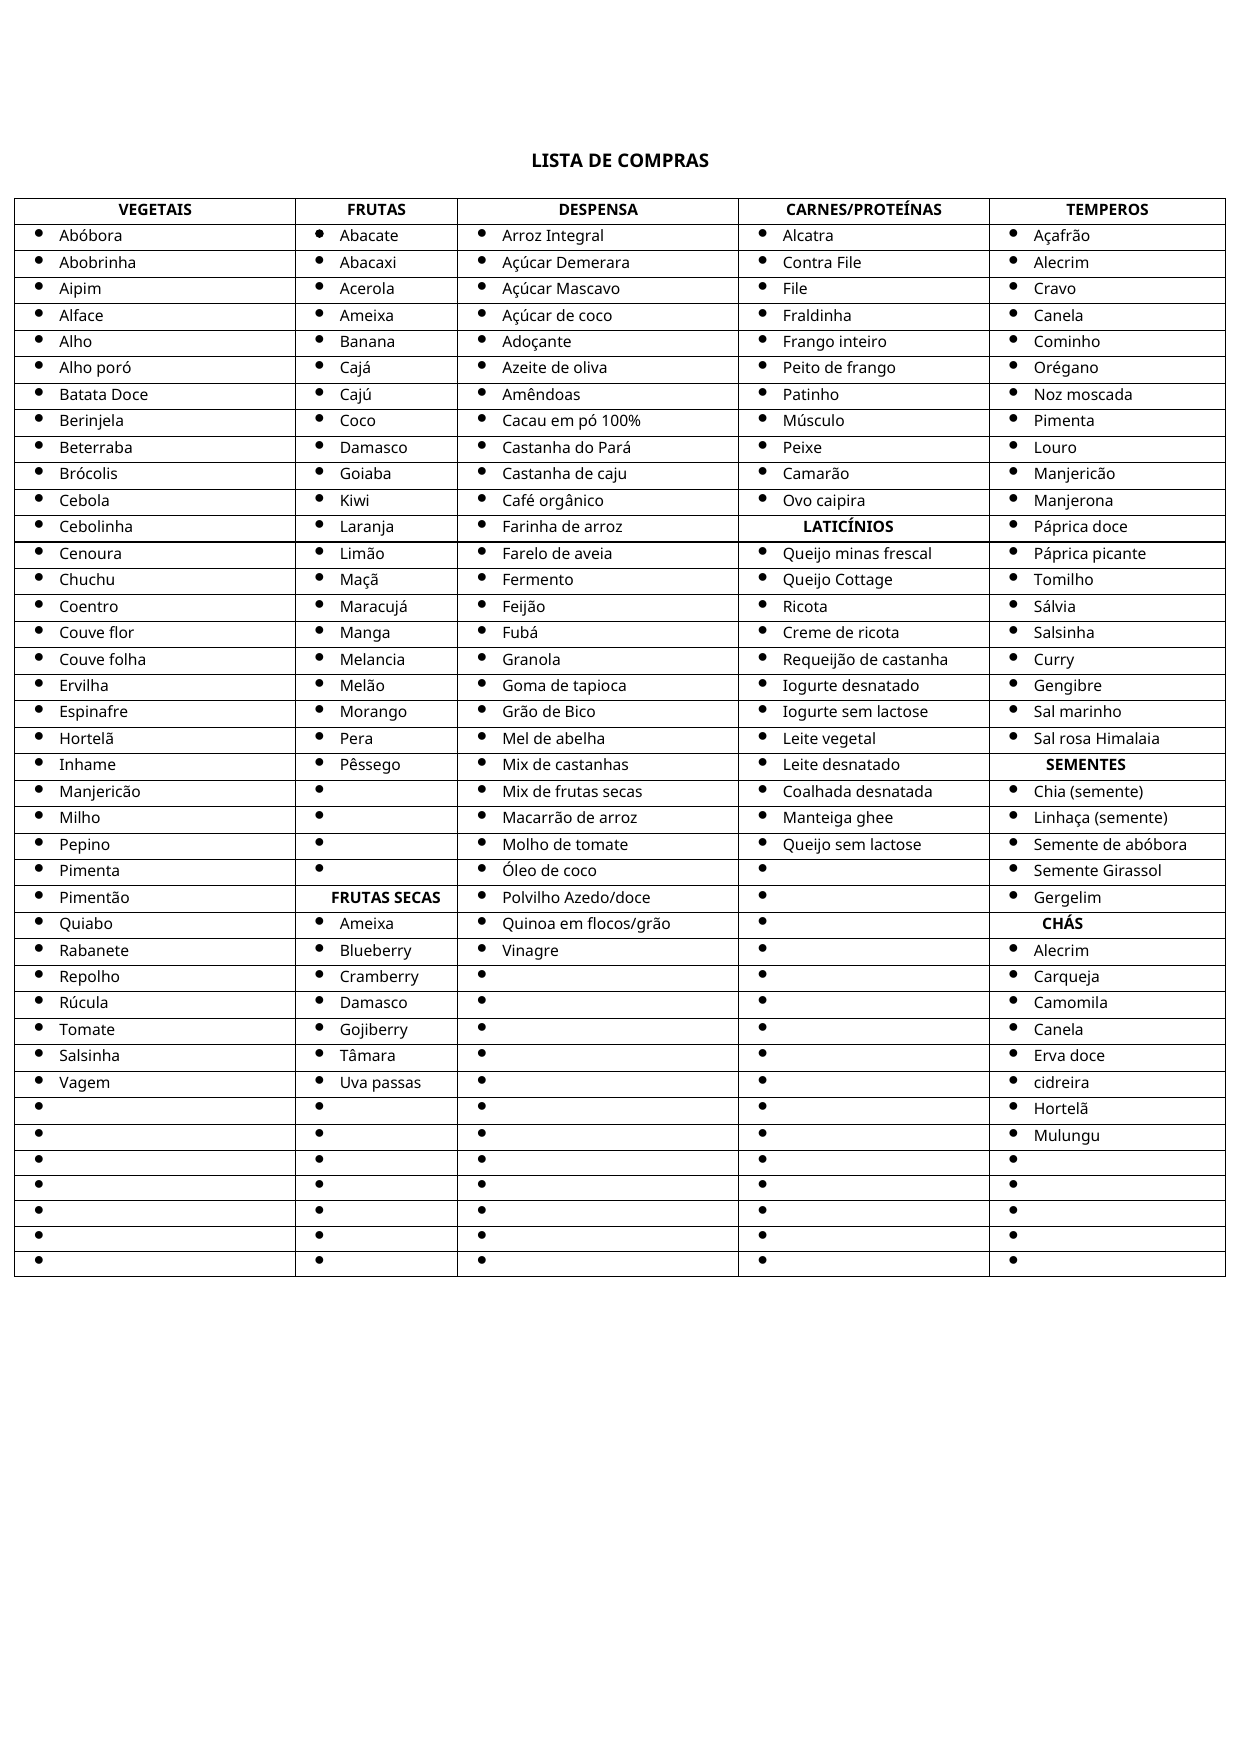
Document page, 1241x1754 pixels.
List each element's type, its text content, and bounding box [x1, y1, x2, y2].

table_cell Páprica picante [990, 543, 1225, 568]
table_cell Tomilho [990, 569, 1225, 594]
table_cell Linhaça (semente) [990, 807, 1225, 832]
table_cell Abobrinha [15, 251, 295, 277]
table_header FRUTAS [296, 199, 457, 224]
table_cell Páprica doce [990, 516, 1225, 541]
table_cell CHÁS [990, 913, 1225, 938]
table_cell Pimenta [990, 410, 1225, 436]
table_cell Cravo [990, 278, 1225, 303]
table_cell Damasco [296, 992, 457, 1018]
table_cell [739, 1227, 989, 1251]
table_cell Grão de Bico [458, 701, 738, 727]
table_cell [296, 1151, 457, 1175]
table_cell Milho [15, 807, 295, 832]
table_cell [15, 1227, 295, 1251]
table_cell [296, 781, 457, 806]
table_cell Pimentão [15, 886, 295, 912]
table_cell Adoçante [458, 331, 738, 356]
table_cell Semente de abóbora [990, 834, 1225, 859]
table_cell Quiabo [15, 913, 295, 938]
table_cell Kiwi [296, 490, 457, 515]
table_cell Vagem [15, 1072, 295, 1097]
table_cell Couve folha [15, 648, 295, 674]
table_cell Alho [15, 331, 295, 356]
table_cell [296, 1176, 457, 1200]
table_cell Castanha de caju [458, 463, 738, 488]
table_cell [296, 1227, 457, 1251]
table_cell Blueberry [296, 939, 457, 965]
table_cell [458, 1227, 738, 1251]
table_cell Cebolinha [15, 516, 295, 541]
table_cell Espinafre [15, 701, 295, 727]
table_cell Contra File [739, 251, 989, 277]
table_cell Rúcula [15, 992, 295, 1018]
table_cell Iogurte sem lactose [739, 701, 989, 727]
table_cell Mix de castanhas [458, 754, 738, 779]
table_cell Ervilha [15, 675, 295, 700]
table_header VEGETAIS [15, 199, 295, 224]
table_cell Alecrim [990, 939, 1225, 965]
table_cell Requeijão de castanha [739, 648, 989, 674]
table_cell [739, 992, 989, 1018]
table_cell [296, 834, 457, 859]
table_cell [15, 1098, 295, 1123]
table_cell [458, 1072, 738, 1097]
table_cell Erva doce [990, 1045, 1225, 1071]
table_cell Castanha do Pará [458, 437, 738, 462]
table_cell Aipim [15, 278, 295, 303]
table_cell Manteiga ghee [739, 807, 989, 832]
table_cell Curry [990, 648, 1225, 674]
table_cell [458, 1125, 738, 1150]
table_cell Farinha de arroz [458, 516, 738, 541]
table_cell Goiaba [296, 463, 457, 488]
table_cell [15, 1151, 295, 1175]
table_cell [15, 1252, 295, 1276]
table_cell Beterraba [15, 437, 295, 462]
table_cell Sal marinho [990, 701, 1225, 727]
table_cell Uva passas [296, 1072, 457, 1097]
table_cell Macarrão de arroz [458, 807, 738, 832]
table_cell [739, 1072, 989, 1097]
table_cell Manjericão [15, 781, 295, 806]
table_cell Acerola [296, 278, 457, 303]
table_cell Frango inteiro [739, 331, 989, 356]
table_cell Salsinha [15, 1045, 295, 1071]
table_cell [458, 1252, 738, 1276]
table_cell Coentro [15, 595, 295, 621]
table_cell Feijão [458, 595, 738, 621]
table_cell Quinoa em flocos/grão [458, 913, 738, 938]
table_cell Açafrão [990, 225, 1225, 250]
table_cell [296, 1252, 457, 1276]
table_cell [990, 1201, 1225, 1226]
table_cell Vinagre [458, 939, 738, 965]
table_cell Camomila [990, 992, 1225, 1018]
table_cell [990, 1227, 1225, 1251]
table_cell Hortelã [15, 728, 295, 753]
table_cell Polvilho Azedo/doce [458, 886, 738, 912]
table_cell Músculo [739, 410, 989, 436]
table_cell [458, 966, 738, 991]
table_cell [739, 1252, 989, 1276]
table_cell Mix de frutas secas [458, 781, 738, 806]
table_cell Azeite de oliva [458, 357, 738, 383]
table_cell [739, 1151, 989, 1175]
table_cell Leite vegetal [739, 728, 989, 753]
table_cell Ameixa [296, 304, 457, 330]
table_cell Noz moscada [990, 384, 1225, 409]
table_cell Cajú [296, 384, 457, 409]
table_cell [458, 1098, 738, 1123]
table_cell Açúcar Mascavo [458, 278, 738, 303]
table_cell [458, 1201, 738, 1226]
table_cell Tâmara [296, 1045, 457, 1071]
table_cell [739, 1125, 989, 1150]
table_cell Alcatra [739, 225, 989, 250]
table_cell Peito de frango [739, 357, 989, 383]
table_cell [739, 1098, 989, 1123]
table_cell Melão [296, 675, 457, 700]
table_cell [296, 1201, 457, 1226]
table_cell Coco [296, 410, 457, 436]
table_cell Louro [990, 437, 1225, 462]
table_cell [739, 913, 989, 938]
table_cell [15, 1201, 295, 1226]
table_cell Canela [990, 1019, 1225, 1044]
table_cell Pimenta [15, 860, 295, 885]
table_cell [739, 939, 989, 965]
table_cell Pepino [15, 834, 295, 859]
table_cell [458, 992, 738, 1018]
table_cell Sal rosa Himalaia [990, 728, 1225, 753]
table_cell [458, 1045, 738, 1071]
table_cell Ovo caipira [739, 490, 989, 515]
table_cell Carqueja [990, 966, 1225, 991]
table_cell Manjerona [990, 490, 1225, 515]
table_cell [15, 1176, 295, 1200]
table_cell Gojiberry [296, 1019, 457, 1044]
table_cell Rabanete [15, 939, 295, 965]
table_cell [458, 1151, 738, 1175]
table_cell Manjericão [990, 463, 1225, 488]
table_cell Cenoura [15, 543, 295, 568]
table_cell Cajá [296, 357, 457, 383]
table_cell Chuchu [15, 569, 295, 594]
table_cell Farelo de aveia [458, 543, 738, 568]
table_cell Brócolis [15, 463, 295, 488]
table_cell [739, 1045, 989, 1071]
table_cell Manga [296, 622, 457, 647]
table_cell [296, 1098, 457, 1123]
table_cell Sálvia [990, 595, 1225, 621]
table_cell Hortelã [990, 1098, 1225, 1123]
table_cell Batata Doce [15, 384, 295, 409]
table_cell Maracujá [296, 595, 457, 621]
table_cell [739, 886, 989, 912]
table_cell Óleo de coco [458, 860, 738, 885]
table_cell [296, 860, 457, 885]
table_cell Pêssego [296, 754, 457, 779]
table_cell Patinho [739, 384, 989, 409]
table_cell Orégano [990, 357, 1225, 383]
table_cell Maçã [296, 569, 457, 594]
table_cell Ricota [739, 595, 989, 621]
table_cell Cramberry [296, 966, 457, 991]
table_cell Café orgânico [458, 490, 738, 515]
table_cell Queijo sem lactose [739, 834, 989, 859]
table_cell [296, 807, 457, 832]
table_cell [990, 1252, 1225, 1276]
table_cell Laranja [296, 516, 457, 541]
table_header CARNES/PROTEÍNAS [739, 199, 989, 224]
table_cell Abacate [296, 225, 457, 250]
table_cell Amêndoas [458, 384, 738, 409]
table_cell Tomate [15, 1019, 295, 1044]
table_cell Fermento [458, 569, 738, 594]
table_cell Camarão [739, 463, 989, 488]
table_cell Cominho [990, 331, 1225, 356]
table_cell [739, 966, 989, 991]
table_cell Molho de tomate [458, 834, 738, 859]
table_cell Salsinha [990, 622, 1225, 647]
table_cell Abacaxi [296, 251, 457, 277]
table_cell Fubá [458, 622, 738, 647]
table_cell Cebola [15, 490, 295, 515]
table_cell Alecrim [990, 251, 1225, 277]
table_cell [739, 1019, 989, 1044]
table_header TEMPEROS [990, 199, 1225, 224]
table_cell [739, 860, 989, 885]
table_cell Fraldinha [739, 304, 989, 330]
table_cell Alface [15, 304, 295, 330]
table_cell File [739, 278, 989, 303]
table_cell [739, 1176, 989, 1200]
table_cell [990, 1151, 1225, 1175]
table_cell Coalhada desnatada [739, 781, 989, 806]
table_cell cidreira [990, 1072, 1225, 1097]
table_cell Canela [990, 304, 1225, 330]
table_cell [15, 1125, 295, 1150]
table_cell [990, 1176, 1225, 1200]
table_cell Inhame [15, 754, 295, 779]
table_cell Queijo minas frescal [739, 543, 989, 568]
table_cell [458, 1019, 738, 1044]
table_cell Queijo Cottage [739, 569, 989, 594]
table_cell Açúcar Demerara [458, 251, 738, 277]
text LISTA DE COMPRAS [177, 148, 1063, 173]
table_cell Granola [458, 648, 738, 674]
table_cell Semente Girassol [990, 860, 1225, 885]
table_cell LATICÍNIOS [739, 516, 989, 541]
table_cell FRUTAS SECAS [296, 886, 457, 912]
table_header DESPENSA [458, 199, 738, 224]
table_cell Damasco [296, 437, 457, 462]
table_cell Iogurte desnatado [739, 675, 989, 700]
table_cell Repolho [15, 966, 295, 991]
table_cell Açúcar de coco [458, 304, 738, 330]
table_cell Berinjela [15, 410, 295, 436]
table_cell Ameixa [296, 913, 457, 938]
table_cell Chia (semente) [990, 781, 1225, 806]
table_cell SEMENTES [990, 754, 1225, 779]
table_cell Melancia [296, 648, 457, 674]
table_cell Alho poró [15, 357, 295, 383]
table_cell Peixe [739, 437, 989, 462]
table_cell Limão [296, 543, 457, 568]
table_cell Goma de tapioca [458, 675, 738, 700]
table_cell Arroz Integral [458, 225, 738, 250]
table_cell Creme de ricota [739, 622, 989, 647]
table_cell [296, 1125, 457, 1150]
table_cell Gergelim [990, 886, 1225, 912]
table_cell Mel de abelha [458, 728, 738, 753]
table_cell Cacau em pó 100% [458, 410, 738, 436]
table_cell Couve flor [15, 622, 295, 647]
table_cell Banana [296, 331, 457, 356]
table_cell [458, 1176, 738, 1200]
table_cell Morango [296, 701, 457, 727]
table_cell [739, 1201, 989, 1226]
table_cell Pera [296, 728, 457, 753]
table_cell Abóbora [15, 225, 295, 250]
table_cell Leite desnatado [739, 754, 989, 779]
table_cell Mulungu [990, 1125, 1225, 1150]
table_cell Gengibre [990, 675, 1225, 700]
